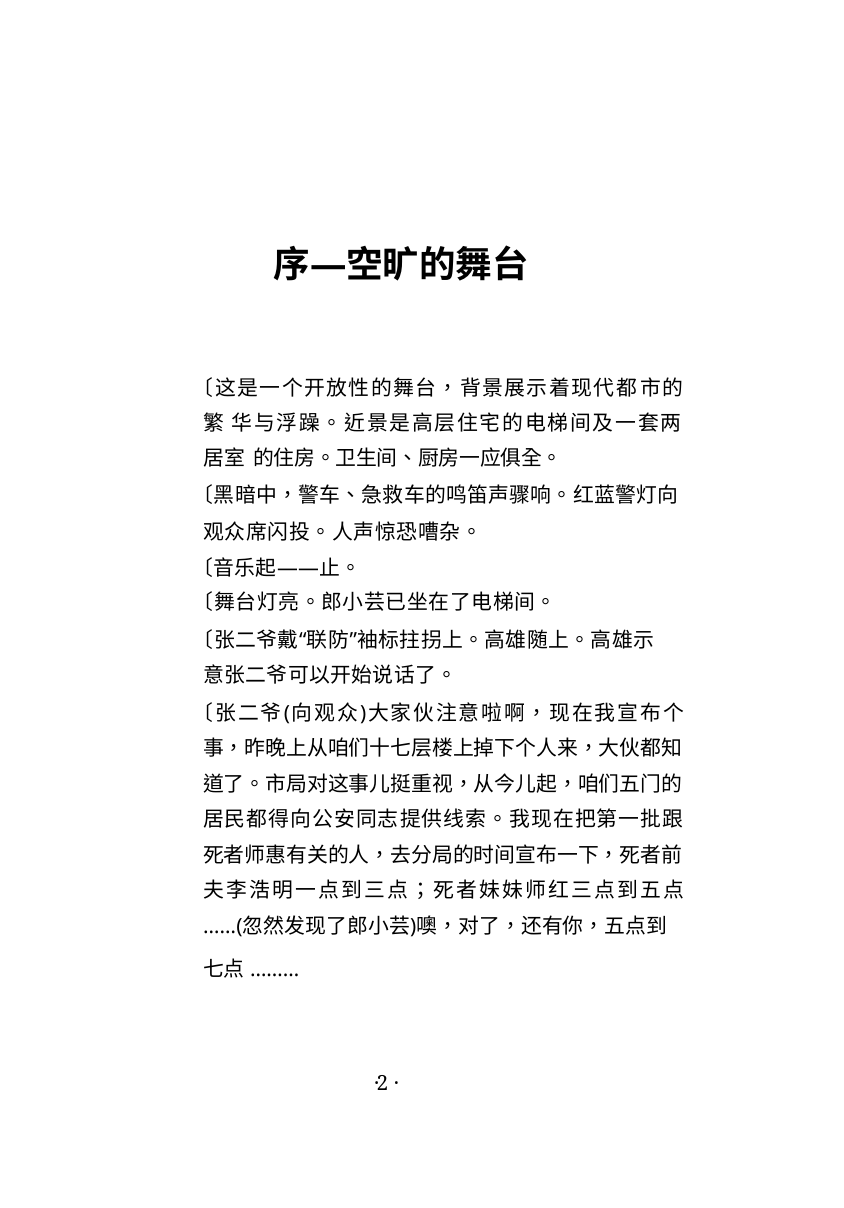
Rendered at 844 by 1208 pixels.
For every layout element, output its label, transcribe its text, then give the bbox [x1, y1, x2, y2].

text 七点 ……… [203, 955, 717, 981]
text 观众席闪投。人声惊恐嘈杂。 〔音乐起——止。 [193, 517, 483, 581]
text 〔黑暗中，警车、急救车的鸣笛声骤响。红蓝警灯向 [193, 482, 717, 507]
text 〔舞台灯亮。郎小芸已坐在了电梯间。 [193, 588, 717, 614]
text 〔张二爷(向观众)大家伙注意啦啊，现在我宣布个 事，昨晚上从咱们十七层楼上掉下个人来，大伙都知 道了。市局对这事儿挺重视，从今儿起，咱们五门的 居民都得向公安同志提供线索。我现在把第一批跟 死者师惠有关的人，去分局的时间宣布一下，死者前 夫李浩明一点到三点；死者妹妹师红三点到五点 ……(忽然发现了郎小芸)噢，对了，还有你，五点到 [193, 698, 684, 939]
text 〔这是一个开放性的舞台，背景展示着现代都市的繁 华与浮躁。近景是高层住宅的电梯间及一套两居室 的住房。卫生间、厨房一应俱全。 [193, 373, 683, 471]
text 序—空旷的舞台 [273, 241, 717, 287]
text 〔张二爷戴“联防”袖标拄拐上。高雄随上。高雄示 意张二爷可以开始说话了。 [193, 625, 681, 689]
